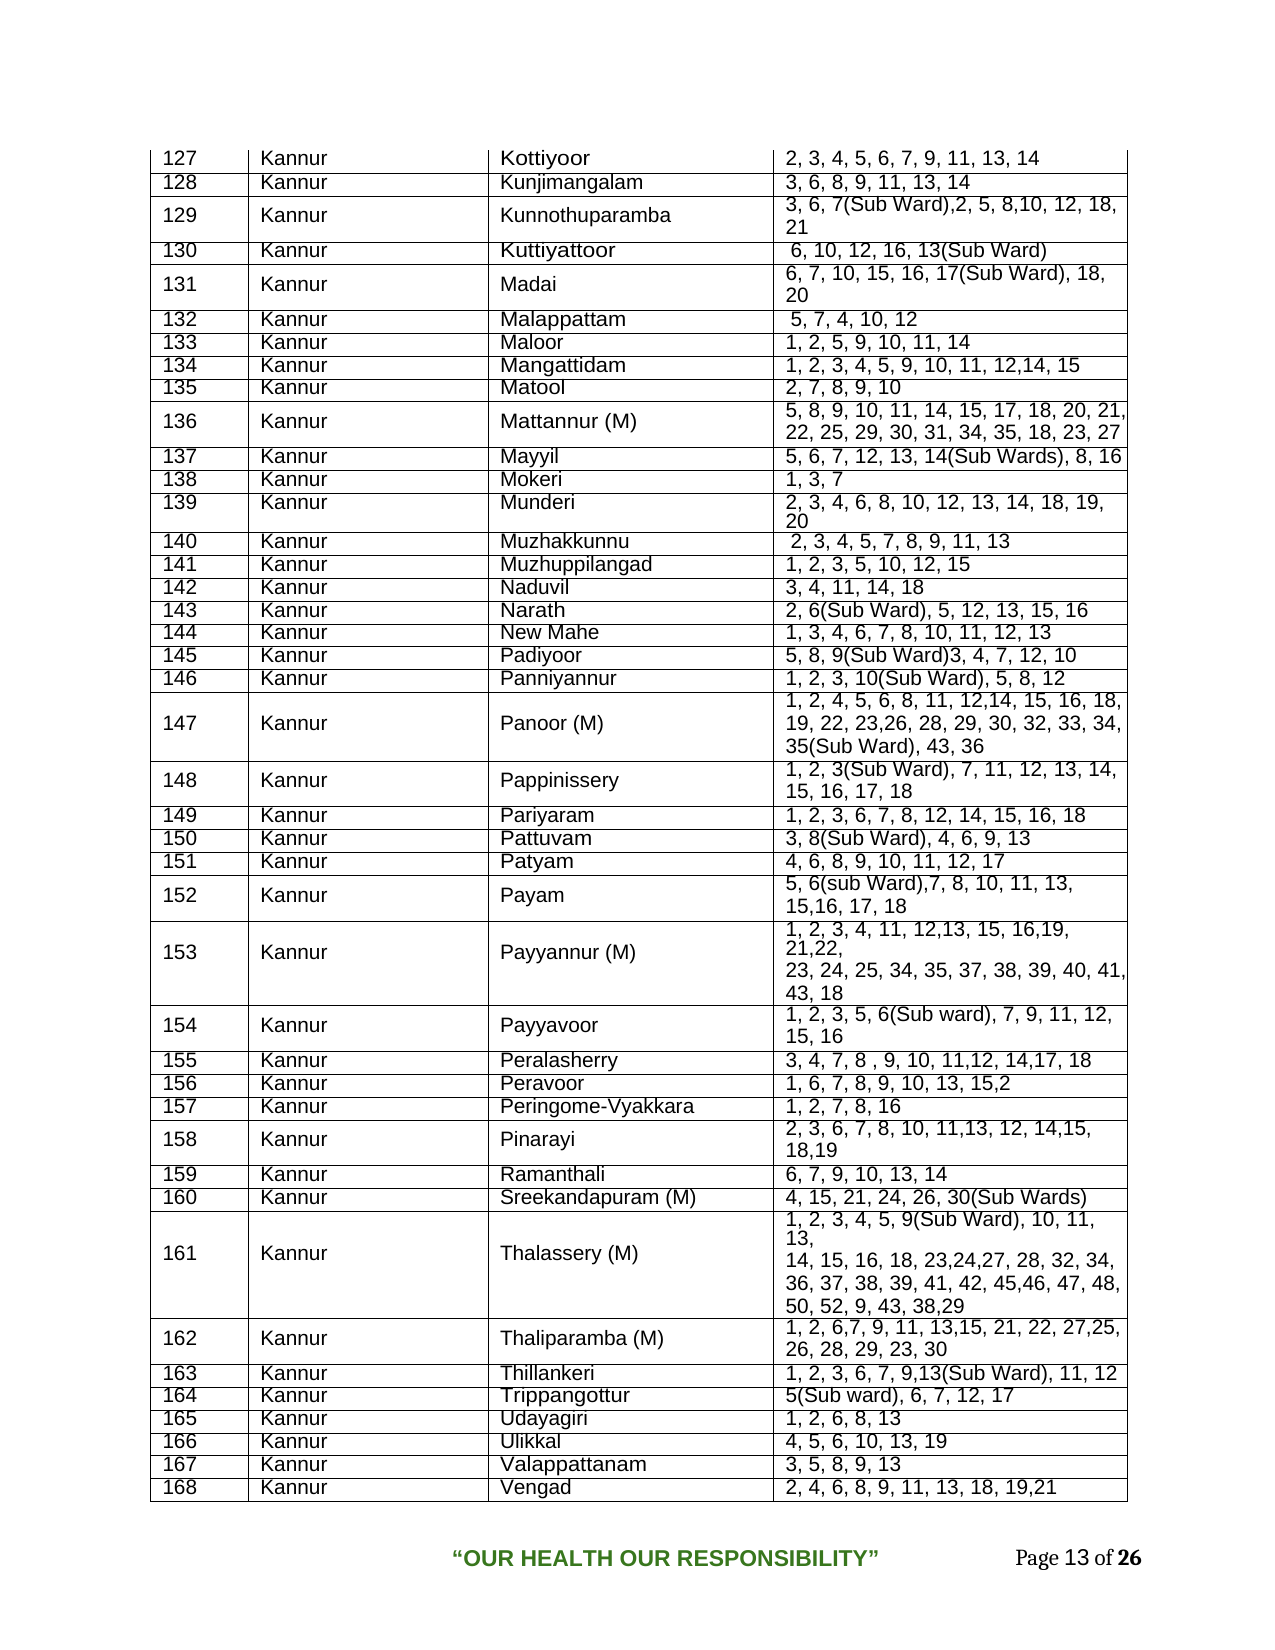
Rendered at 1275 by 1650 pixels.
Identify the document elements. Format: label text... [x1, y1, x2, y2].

table_header 127 [151, 150, 248, 173]
table_cell 2, 6(Sub Ward), 5, 12, 13, 15, 16 [774, 602, 1127, 623]
table_cell 150 [151, 830, 248, 852]
table_cell 1, 2, 3(Sub Ward), 7, 11, 12, 13, 14, 15, 16, 17, 18 [774, 762, 1127, 806]
table_cell 136 [151, 402, 248, 447]
table_cell 165 [151, 1411, 248, 1432]
table_cell 5, 8, 9(Sub Ward)3, 4, 7, 12, 10 [774, 647, 1127, 669]
table_cell 154 [151, 1006, 248, 1051]
table_cell 4, 5, 6, 10, 13, 19 [774, 1434, 1127, 1455]
table_cell 158 [151, 1121, 248, 1165]
table_cell 1, 3, 4, 6, 7, 8, 10, 11, 12, 13 [774, 625, 1127, 646]
table_cell Padiyoor [489, 647, 773, 669]
table_cell Kannur [249, 670, 488, 692]
table_cell 134 [151, 357, 248, 378]
table_cell 6, 7, 10, 15, 16, 17(Sub Ward), 18, 20 [774, 265, 1127, 310]
table_cell Kannur [249, 922, 488, 1005]
table_cell 164 [151, 1388, 248, 1409]
table_cell 140 [151, 533, 248, 555]
table_cell Kannur [249, 1121, 488, 1165]
table_cell Kannur [249, 1189, 488, 1211]
table_cell Munderi [489, 494, 773, 532]
table_cell 4, 6, 8, 9, 10, 11, 12, 17 [774, 853, 1127, 875]
table_cell 152 [151, 876, 248, 921]
table_cell 145 [151, 647, 248, 669]
table_cell 142 [151, 579, 248, 601]
table_cell 4, 15, 21, 24, 26, 30(Sub Wards) [774, 1189, 1127, 1211]
table_cell Muzhuppilangad [489, 556, 773, 578]
table_cell Panniyannur [489, 670, 773, 692]
table_cell 5, 8, 9, 10, 11, 14, 15, 17, 18, 20, 21, 22, 25, 29, 30, 31, 34, 35, 18, 23, 27 [774, 402, 1127, 447]
table_cell Mayyil [489, 448, 773, 470]
table_cell Pariyaram [489, 807, 773, 829]
table_cell Kannur [249, 807, 488, 829]
table_cell 2, 4, 6, 8, 9, 11, 13, 18, 19,21 [774, 1479, 1127, 1501]
table_cell Vengad [489, 1479, 773, 1501]
table_cell Pappinissery [489, 762, 773, 806]
table_cell Payyannur (M) [489, 922, 773, 1005]
table_cell 155 [151, 1052, 248, 1074]
table_cell 163 [151, 1365, 248, 1387]
table_cell Kunnothuparamba [489, 197, 773, 242]
table_header Kannur [249, 150, 488, 173]
table_cell Kannur [249, 1479, 488, 1501]
table_cell 146 [151, 670, 248, 692]
table_cell 2, 7, 8, 9, 10 [774, 380, 1127, 401]
table_cell Mokeri [489, 471, 773, 493]
table_cell 135 [151, 380, 248, 401]
table_cell Kannur [249, 448, 488, 470]
table_cell 133 [151, 334, 248, 356]
table_cell Kannur [249, 494, 488, 532]
table_cell Peringome-Vyakkara [489, 1098, 773, 1119]
table_cell Kannur [249, 647, 488, 669]
table_cell 1, 2, 3, 4, 5, 9(Sub Ward), 10, 11, 13, 14, 15, 16, 18, 23,24,27, 28, 32, 34, 36, 37, 38, 39, 41, 42, 45,46, 47, 48, 50, 52, 9, 43, 38,29 [774, 1212, 1127, 1318]
table_cell 151 [151, 853, 248, 875]
table_cell Peralasherry [489, 1052, 773, 1074]
table_cell Kannur [249, 1456, 488, 1478]
table_cell Kannur [249, 1098, 488, 1119]
table_cell 153 [151, 922, 248, 1005]
table_cell Udayagiri [489, 1411, 773, 1432]
table_cell Malappattam [489, 311, 773, 333]
table_cell Kannur [249, 311, 488, 333]
table_cell 1, 2, 7, 8, 16 [774, 1098, 1127, 1119]
table_cell Kannur [249, 357, 488, 378]
table_cell Kannur [249, 471, 488, 493]
table_cell Pattuvam [489, 830, 773, 852]
table_cell Kannur [249, 402, 488, 447]
table_cell Kannur [249, 334, 488, 356]
table_cell 1, 2, 3, 6, 7, 9,13(Sub Ward), 11, 12 [774, 1365, 1127, 1387]
table_cell 1, 2, 3, 5, 6(Sub ward), 7, 9, 11, 12, 15, 16 [774, 1006, 1127, 1051]
table_cell Kannur [249, 1388, 488, 1409]
table_cell Valappattanam [489, 1456, 773, 1478]
table_cell Kannur [249, 579, 488, 601]
table_cell Kannur [249, 174, 488, 196]
table_cell 2, 3, 4, 5, 7, 8, 9, 11, 13 [774, 533, 1127, 555]
table_cell 1, 2, 6,7, 9, 11, 13,15, 21, 22, 27,25, 26, 28, 29, 23, 30 [774, 1319, 1127, 1364]
table_cell Kannur [249, 693, 488, 761]
table_cell 5, 6, 7, 12, 13, 14(Sub Wards), 8, 16 [774, 448, 1127, 470]
table_cell Kannur [249, 853, 488, 875]
table_cell 144 [151, 625, 248, 646]
table_cell Kannur [249, 265, 488, 310]
table_cell Ramanthali [489, 1166, 773, 1188]
table_cell 6, 7, 9, 10, 13, 14 [774, 1166, 1127, 1188]
table_cell Kannur [249, 830, 488, 852]
table_cell 130 [151, 243, 248, 264]
table_cell 1, 3, 7 [774, 471, 1127, 493]
table_cell 3, 5, 8, 9, 13 [774, 1456, 1127, 1478]
table_cell Kannur [249, 1365, 488, 1387]
table_cell 3, 4, 11, 14, 18 [774, 579, 1127, 601]
table_cell 3, 6, 8, 9, 11, 13, 14 [774, 174, 1127, 196]
table_cell Kannur [249, 1319, 488, 1364]
table_cell Sreekandapuram (M) [489, 1189, 773, 1211]
table_cell Kannur [249, 762, 488, 806]
table_cell Kannur [249, 556, 488, 578]
table_cell 1, 2, 3, 4, 11, 12,13, 15, 16,19, 21,22, 23, 24, 25, 34, 35, 37, 38, 39, 40, 41, 43, 18 [774, 922, 1127, 1005]
table_cell Kannur [249, 1006, 488, 1051]
table_cell 1, 2, 3, 6, 7, 8, 12, 14, 15, 16, 18 [774, 807, 1127, 829]
table_cell 148 [151, 762, 248, 806]
table_cell Thillankeri [489, 1365, 773, 1387]
table_cell 156 [151, 1075, 248, 1097]
table_cell 1, 2, 3, 10(Sub Ward), 5, 8, 12 [774, 670, 1127, 692]
table_cell 3, 8(Sub Ward), 4, 6, 9, 13 [774, 830, 1127, 852]
table_cell Kannur [249, 1411, 488, 1432]
table_cell Kuttiyattoor [489, 243, 773, 264]
table_cell Kannur [249, 1166, 488, 1188]
table_cell 160 [151, 1189, 248, 1211]
table_cell Mattannur (M) [489, 402, 773, 447]
table_cell Kannur [249, 197, 488, 242]
table_cell 149 [151, 807, 248, 829]
table_cell 2, 3, 6, 7, 8, 10, 11,13, 12, 14,15, 18,19 [774, 1121, 1127, 1165]
table_cell Naduvil [489, 579, 773, 601]
table_cell Kannur [249, 602, 488, 623]
table_cell 1, 2, 5, 9, 10, 11, 14 [774, 334, 1127, 356]
table_cell 162 [151, 1319, 248, 1364]
table_cell 129 [151, 197, 248, 242]
table_cell 161 [151, 1212, 248, 1318]
table_cell Matool [489, 380, 773, 401]
table_cell Narath [489, 602, 773, 623]
table_cell 147 [151, 693, 248, 761]
table_cell 138 [151, 471, 248, 493]
table_cell 1, 2, 6, 8, 13 [774, 1411, 1127, 1432]
table_cell 143 [151, 602, 248, 623]
table_cell 132 [151, 311, 248, 333]
table_cell 2, 3, 4, 6, 8, 10, 12, 13, 14, 18, 19, 20 [774, 494, 1127, 532]
table_cell 166 [151, 1434, 248, 1455]
table_cell 141 [151, 556, 248, 578]
table_cell 1, 2, 3, 4, 5, 9, 10, 11, 12,14, 15 [774, 357, 1127, 378]
table_cell Kannur [249, 380, 488, 401]
table_cell 3, 6, 7(Sub Ward),2, 5, 8,10, 12, 18, 21 [774, 197, 1127, 242]
table_cell 157 [151, 1098, 248, 1119]
table_cell Payam [489, 876, 773, 921]
table_cell 167 [151, 1456, 248, 1478]
table_cell Patyam [489, 853, 773, 875]
table_header Kottiyoor [489, 150, 773, 173]
table_cell 159 [151, 1166, 248, 1188]
table_cell 1, 2, 4, 5, 6, 8, 11, 12,14, 15, 16, 18, 19, 22, 23,26, 28, 29, 30, 32, 33, 34, 35(Sub Ward), 43, 36 [774, 693, 1127, 761]
table_cell New Mahe [489, 625, 773, 646]
table_header 2, 3, 4, 5, 6, 7, 9, 11, 13, 14 [774, 150, 1127, 173]
table_cell 168 [151, 1479, 248, 1501]
table_cell 139 [151, 494, 248, 532]
table_cell Kannur [249, 243, 488, 264]
table_cell 5, 6(sub Ward),7, 8, 10, 11, 13, 15,16, 17, 18 [774, 876, 1127, 921]
table_cell Thaliparamba (M) [489, 1319, 773, 1364]
table_cell 128 [151, 174, 248, 196]
table_cell Kannur [249, 1212, 488, 1318]
table_cell 3, 4, 7, 8 , 9, 10, 11,12, 14,17, 18 [774, 1052, 1127, 1074]
table_cell Kannur [249, 1434, 488, 1455]
table_cell Panoor (M) [489, 693, 773, 761]
table_cell 6, 10, 12, 16, 13(Sub Ward) [774, 243, 1127, 264]
table_cell Thalassery (M) [489, 1212, 773, 1318]
table_cell Payyavoor [489, 1006, 773, 1051]
table_cell Kannur [249, 876, 488, 921]
table_cell Maloor [489, 334, 773, 356]
table_cell 1, 6, 7, 8, 9, 10, 13, 15,2 [774, 1075, 1127, 1097]
table_cell Trippangottur [489, 1388, 773, 1409]
table_cell 131 [151, 265, 248, 310]
table_cell Peravoor [489, 1075, 773, 1097]
table_cell Kunjimangalam [489, 174, 773, 196]
table_cell Madai [489, 265, 773, 310]
table_cell Kannur [249, 1052, 488, 1074]
table_cell Kannur [249, 533, 488, 555]
table_cell Ulikkal [489, 1434, 773, 1455]
table_cell Mangattidam [489, 357, 773, 378]
table_cell Muzhakkunnu [489, 533, 773, 555]
table_cell 1, 2, 3, 5, 10, 12, 15 [774, 556, 1127, 578]
table_cell 5(Sub ward), 6, 7, 12, 17 [774, 1388, 1127, 1409]
table_cell Kannur [249, 1075, 488, 1097]
table_cell 137 [151, 448, 248, 470]
table_cell 5, 7, 4, 10, 12 [774, 311, 1127, 333]
table_cell Kannur [249, 625, 488, 646]
table_cell Pinarayi [489, 1121, 773, 1165]
